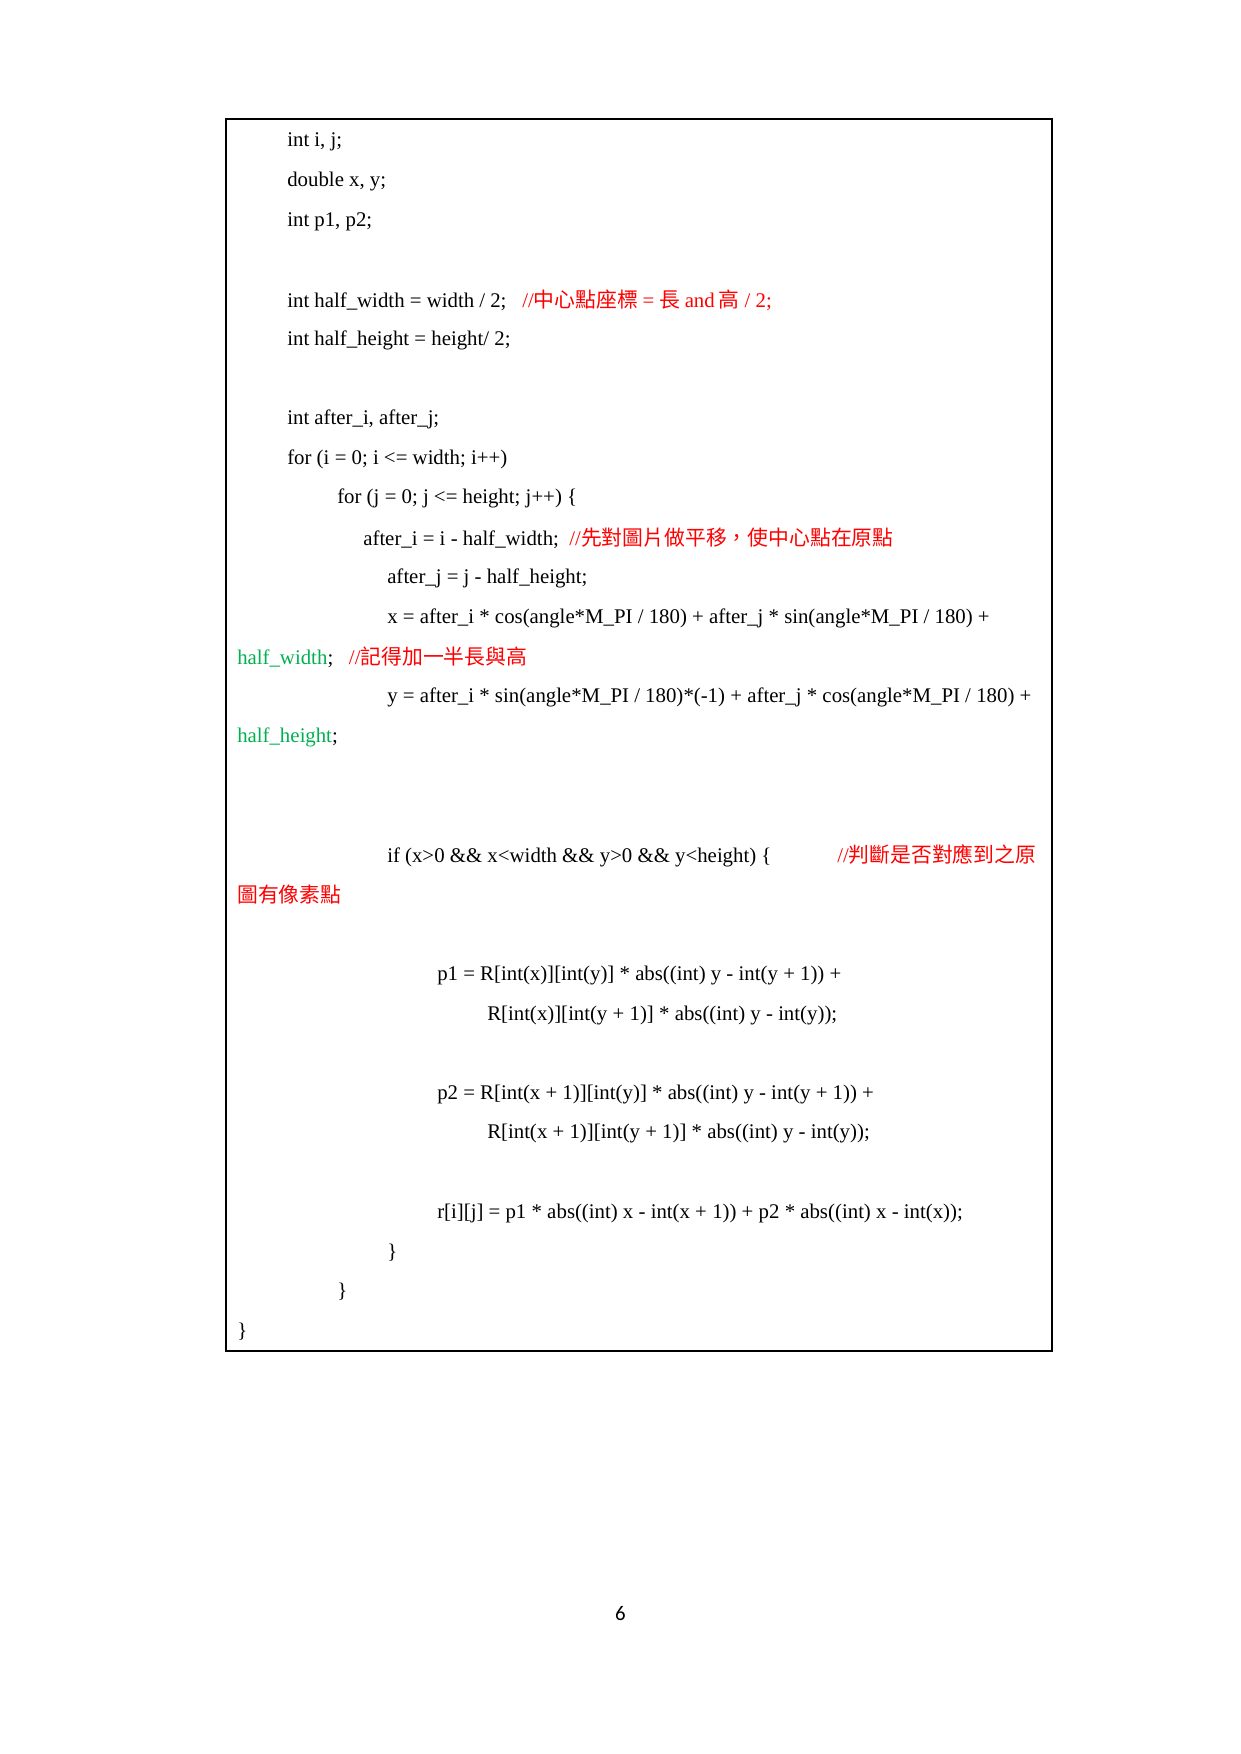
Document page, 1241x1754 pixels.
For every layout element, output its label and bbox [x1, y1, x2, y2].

table_header [227, 120, 1051, 1350]
